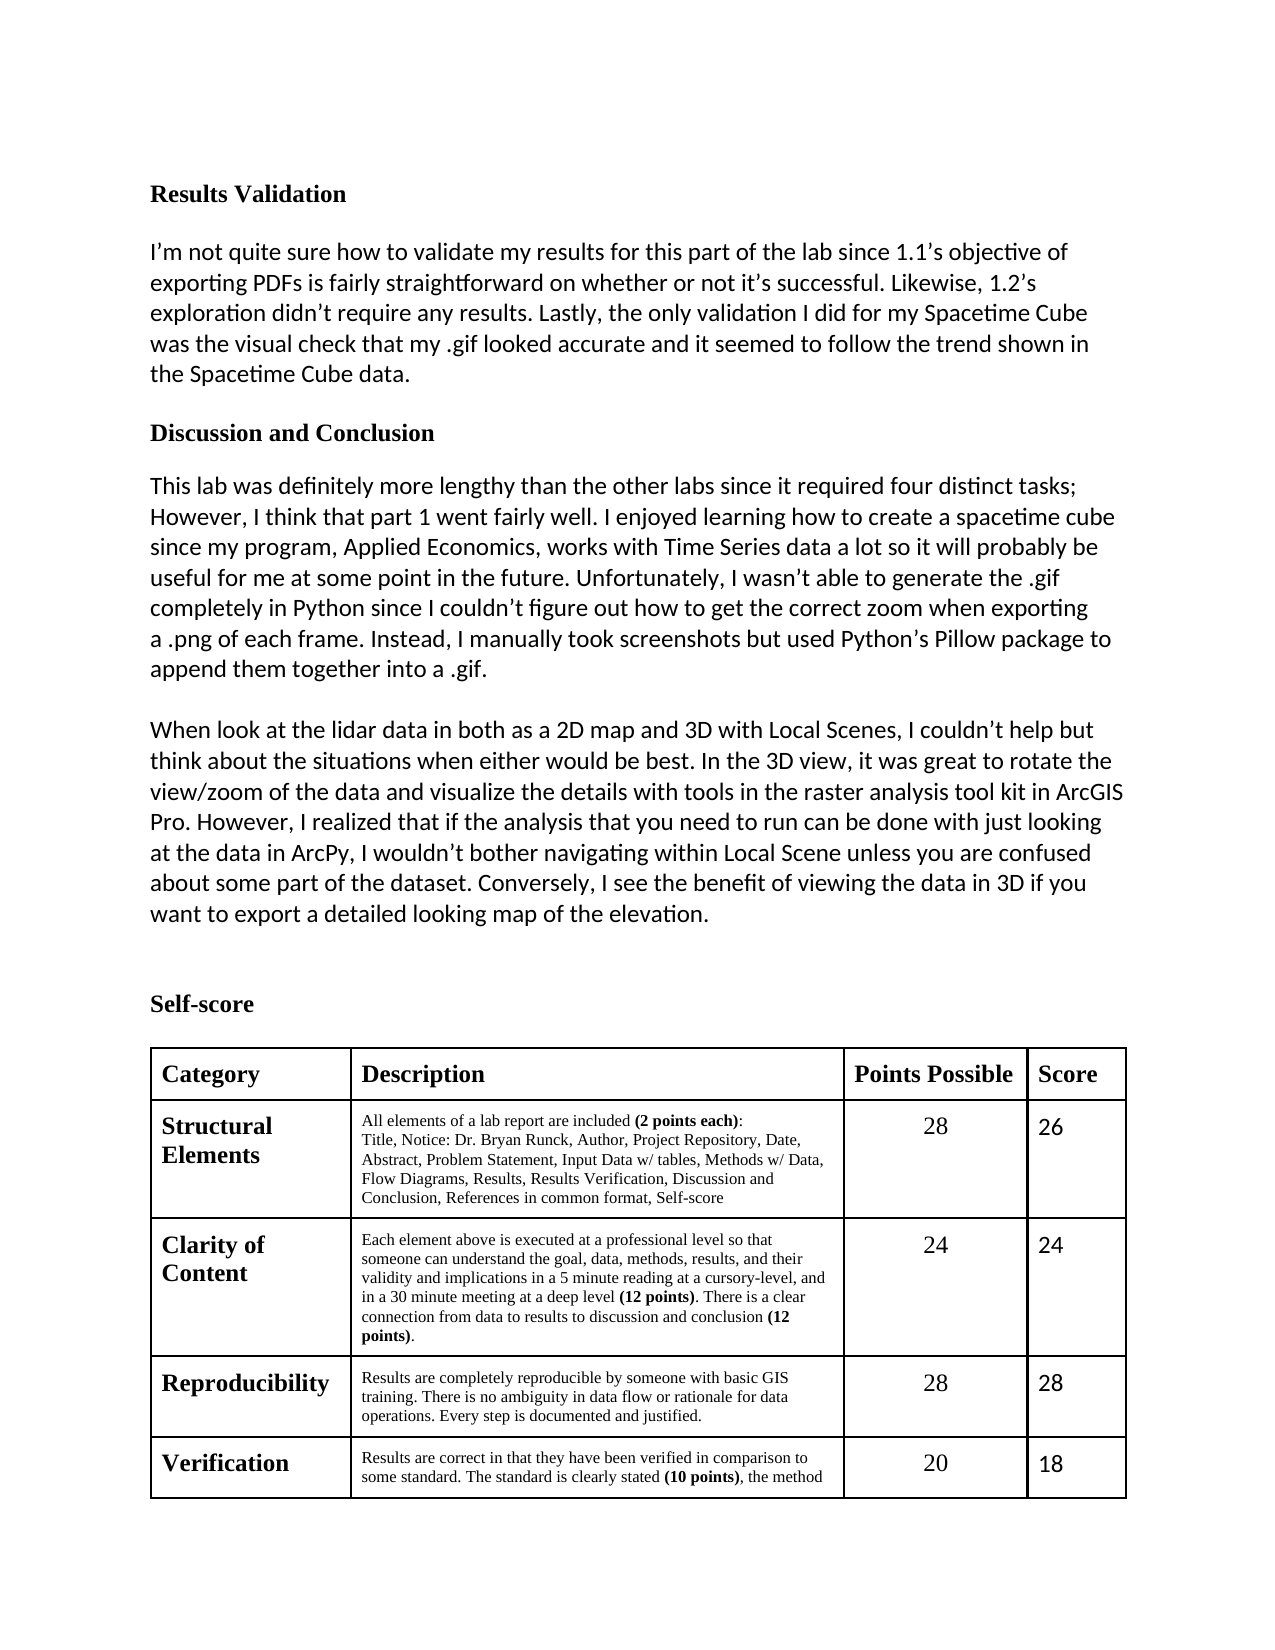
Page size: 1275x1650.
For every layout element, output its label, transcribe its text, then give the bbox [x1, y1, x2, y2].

table_cell 28 [845, 1101, 1026, 1217]
text Results Validation [150, 179, 1125, 207]
table_cell Clarity of Content [152, 1219, 350, 1355]
table_cell Verification [152, 1438, 350, 1497]
table_cell 24 [845, 1219, 1026, 1355]
table_cell All elements of a lab report are included (2 points each): Title, Notice: Dr. Bryan Runck, Author, Project Repository, Date, Abstract, Problem Statement, Input Data w/ tables, Methods w/ Data, Flow Diagrams, Results, Results Verification, Discussion and Conclusion, References in common format, Self-score [352, 1101, 843, 1217]
table_header Description [352, 1049, 843, 1098]
table_cell Reproducibility [152, 1357, 350, 1436]
table_cell 20 [845, 1438, 1026, 1497]
table_cell 26 [1029, 1101, 1125, 1217]
text Discussion and Conclusion [150, 418, 1125, 446]
text I’m not quite sure how to validate my results for this part of the lab since 1.1’s objective of exporting PDFs is fairly straightforward on whether or not it’s successful. Likewise, 1.2’s exploration didn’t require any results. Lastly, the only validation I did for my Spacetime Cube was the visual check that my .gif looked accurate and it seemed to follow the trend shown in the Spacetime Cube data. [150, 236, 1125, 389]
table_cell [352, 1438, 843, 1497]
table_cell Structural Elements [152, 1101, 350, 1217]
text Self-score [150, 989, 1125, 1018]
table_cell Each element above is executed at a professional level so that someone can understand the goal, data, methods, results, and their validity and implications in a 5 minute reading at a cursory-level, and in a 30 minute meeting at a deep level (12 points). There is a clear connection from data to results to discussion and conclusion (12 points). [352, 1219, 843, 1355]
table_header Points Possible [845, 1049, 1026, 1098]
text This lab was definitely more lengthy than the other labs since it required four distinct tasks; However, I think that part 1 went fairly well. I enjoyed learning how to create a spacetime cube since my program, Applied Economics, works with Time Series data a lot so it will probably be useful for me at some point in the future. Unfortunately, I wasn’t able to generate the .gif completely in Python since I couldn’t figure out how to get the correct zoom when exporting a .png of each frame. Instead, I manually took screenshots but used Python’s Pillow package to append them together into a .gif. [150, 470, 1125, 684]
table_cell 28 [845, 1357, 1026, 1436]
table_cell 28 [1029, 1357, 1125, 1436]
table_cell 18 [1029, 1438, 1125, 1497]
table_cell 24 [1029, 1219, 1125, 1355]
table_header Category [152, 1049, 350, 1098]
table_cell Results are completely reproducible by someone with basic GIS training. There is no ambiguity in data flow or rationale for data operations. Every step is documented and justified. [352, 1357, 843, 1436]
table_header Score [1029, 1049, 1125, 1098]
text When look at the lidar data in both as a 2D map and 3D with Local Scenes, I couldn’t help but think about the situations when either would be best. In the 3D view, it was great to rotate the view/zoom of the data and visualize the details with tools in the raster analysis tool kit in ArcGIS Pro. However, I realized that if the analysis that you need to run can be done with just looking at the data in ArcPy, I wouldn’t bother navigating within Local Scene unless you are confused about some part of the dataset. Conversely, I see the benefit of viewing the data in 3D if you want to export a detailed looking map of the elevation. [150, 714, 1125, 928]
